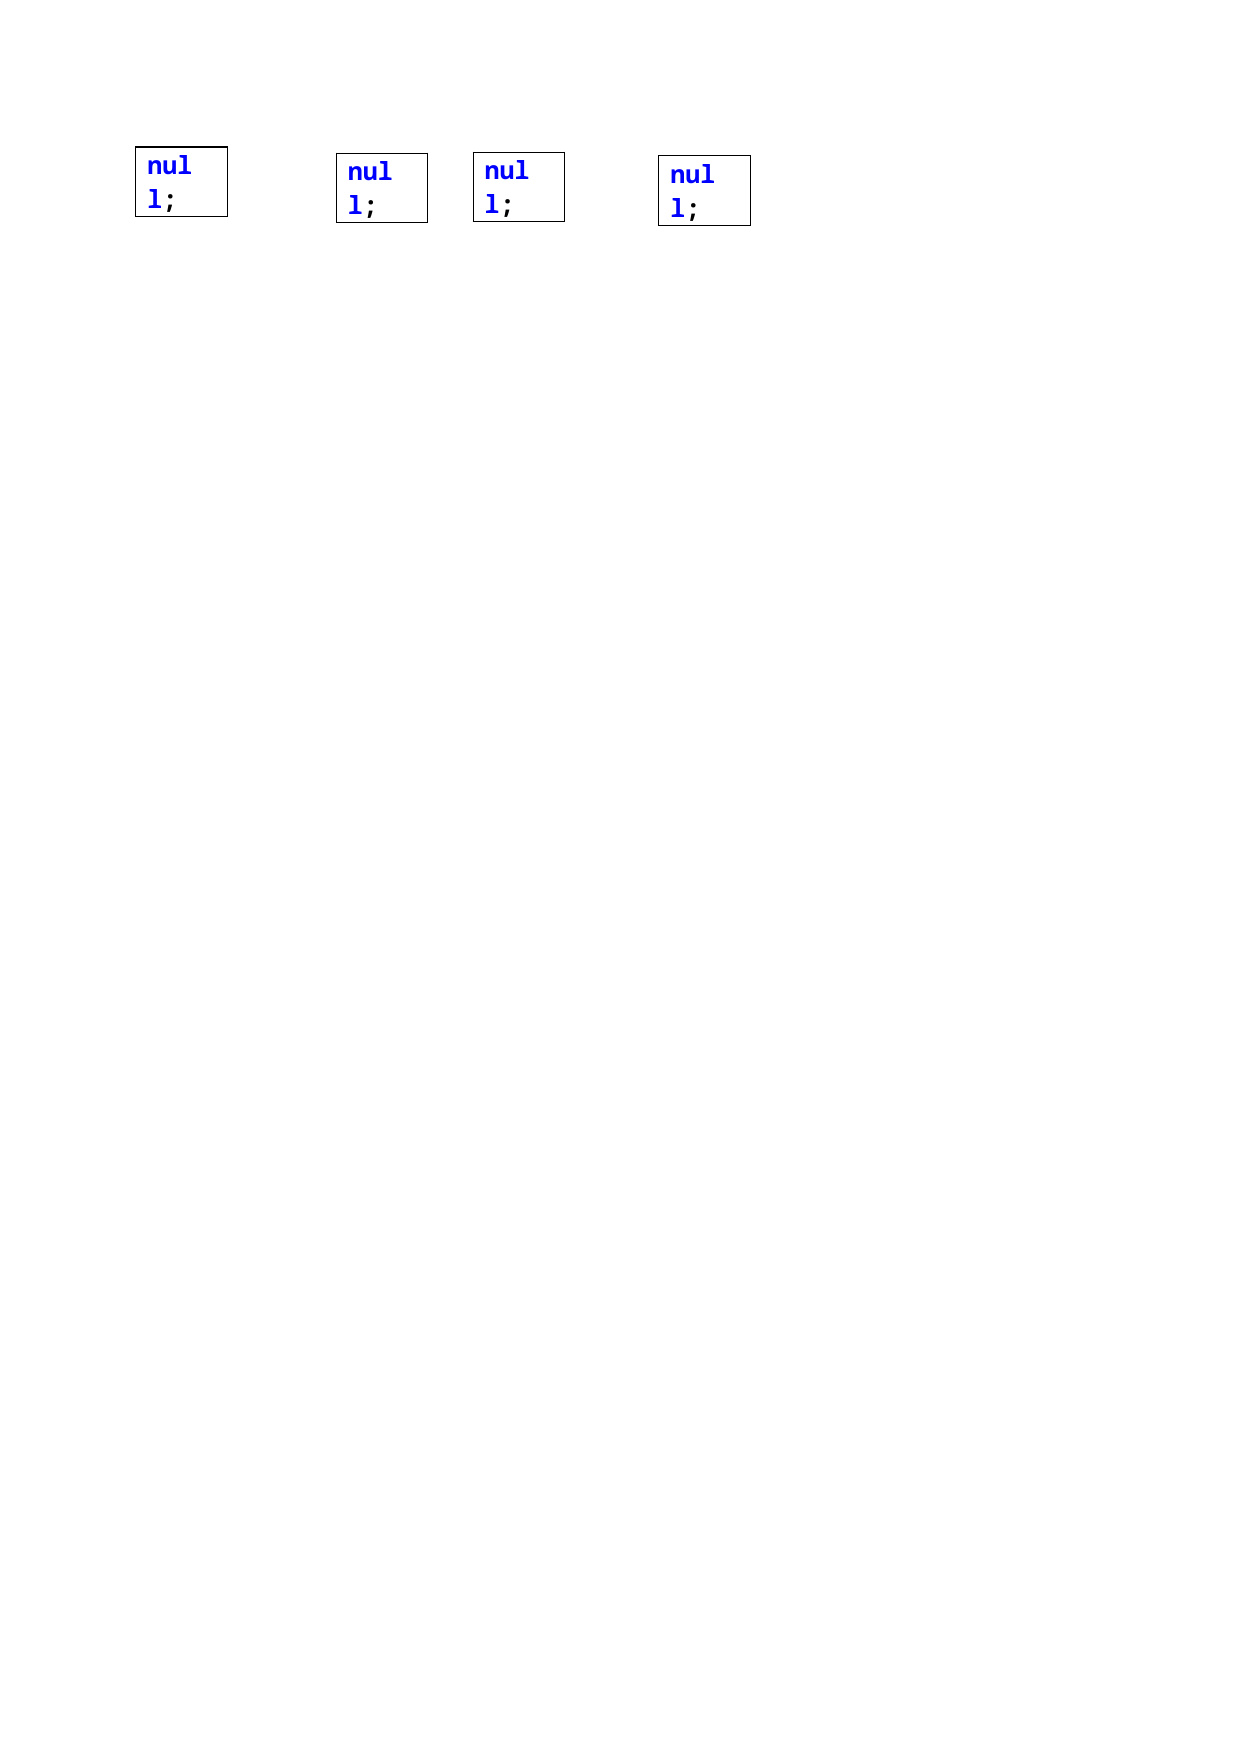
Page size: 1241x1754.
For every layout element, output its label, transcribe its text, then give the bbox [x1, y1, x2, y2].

table_header null; [337, 154, 427, 222]
table_header null; [474, 153, 564, 221]
table_header null; [136, 148, 227, 216]
table_header null; [659, 156, 750, 224]
